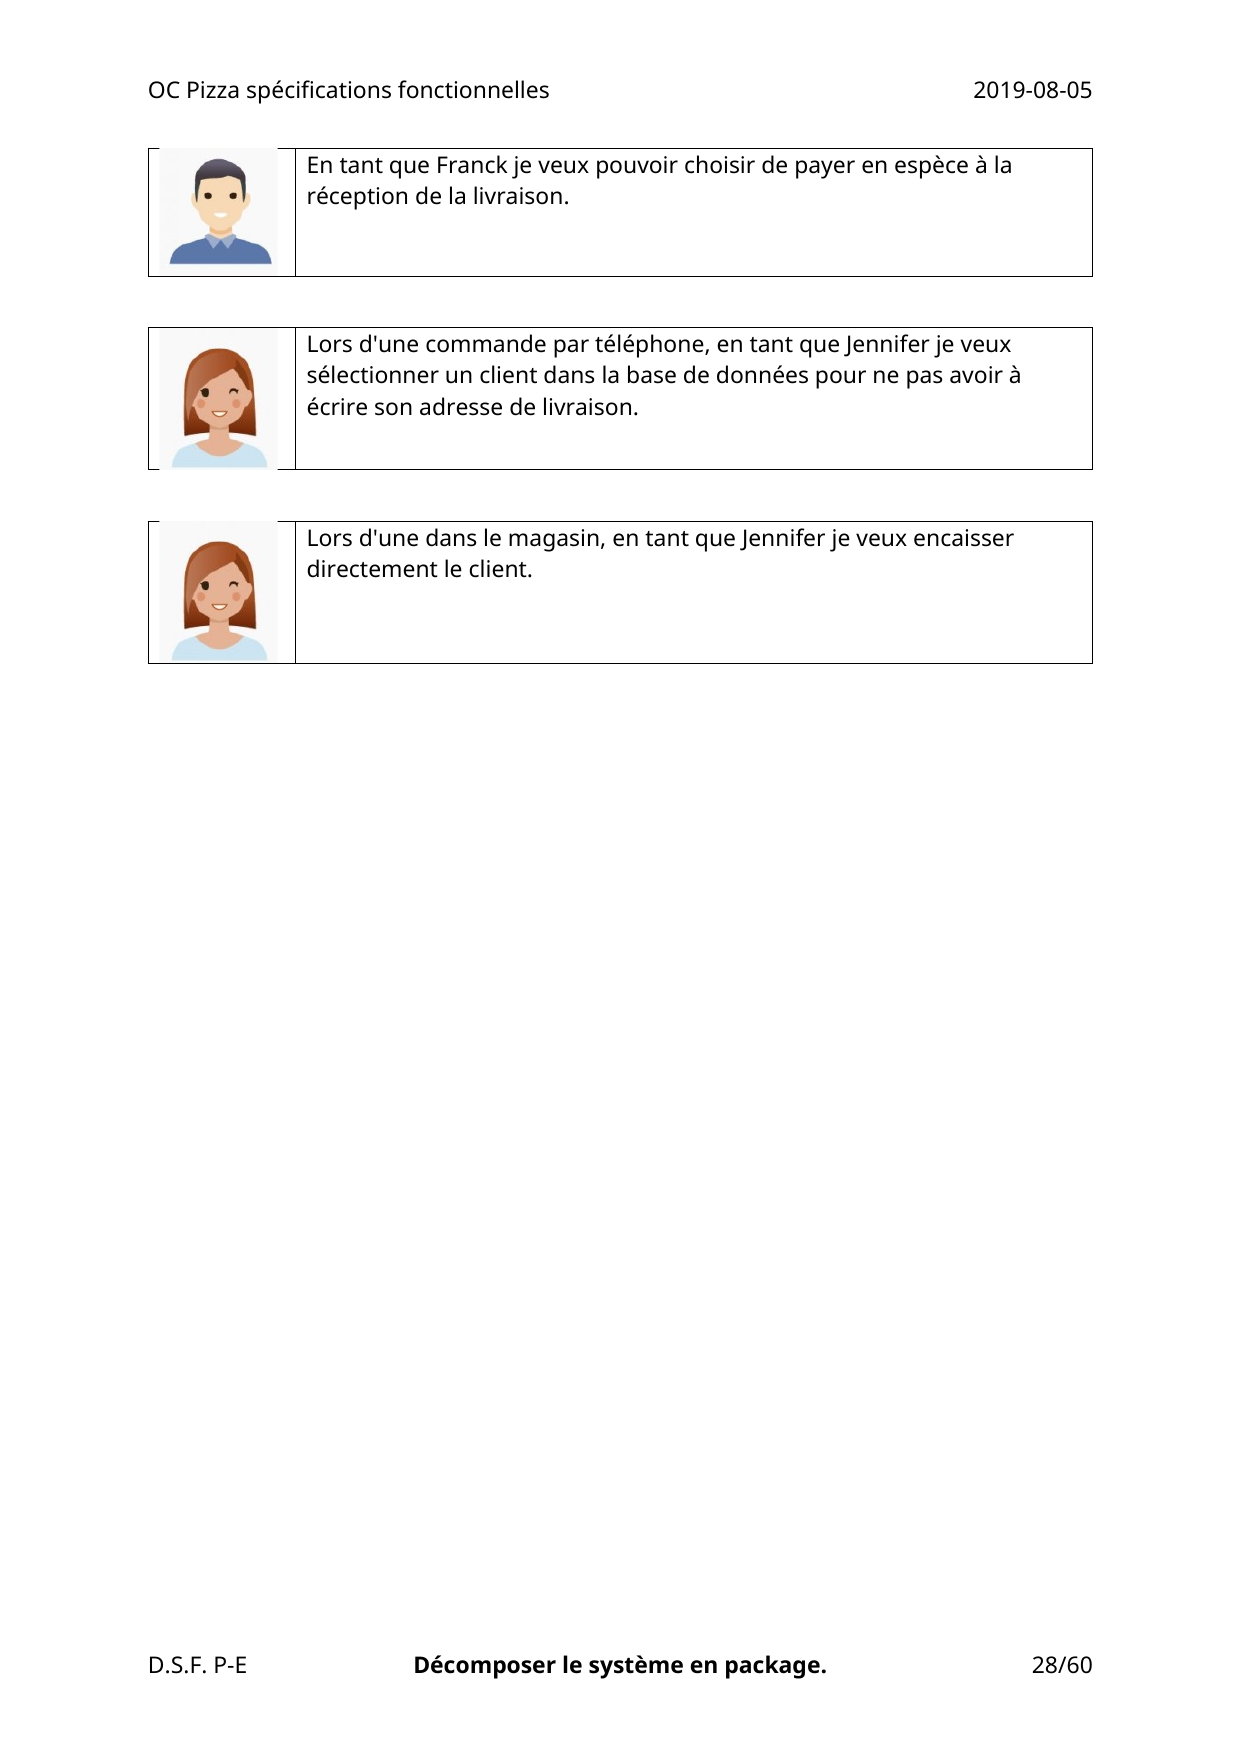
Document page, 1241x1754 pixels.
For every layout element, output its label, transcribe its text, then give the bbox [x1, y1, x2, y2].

table_header [278, 328, 295, 469]
picture [159, 328, 278, 470]
table_header [278, 522, 295, 663]
table_header Lors d'une commande par téléphone, en tant que Jennifer je veux sélectionner un client dans la base de données pour ne pas avoir à écrire son adresse de livraison. [296, 328, 1092, 469]
table_header [278, 149, 295, 276]
table_header Lors d'une dans le magasin, en tant que Jennifer je veux encaisser directement le client. [296, 522, 1092, 663]
table_header [149, 522, 159, 663]
table_header [149, 328, 159, 469]
picture [159, 521, 278, 663]
table_header [149, 149, 159, 276]
table_header En tant que Franck je veux pouvoir choisir de payer en espèce à la réception de la livraison. [296, 149, 1092, 276]
picture [159, 148, 278, 276]
